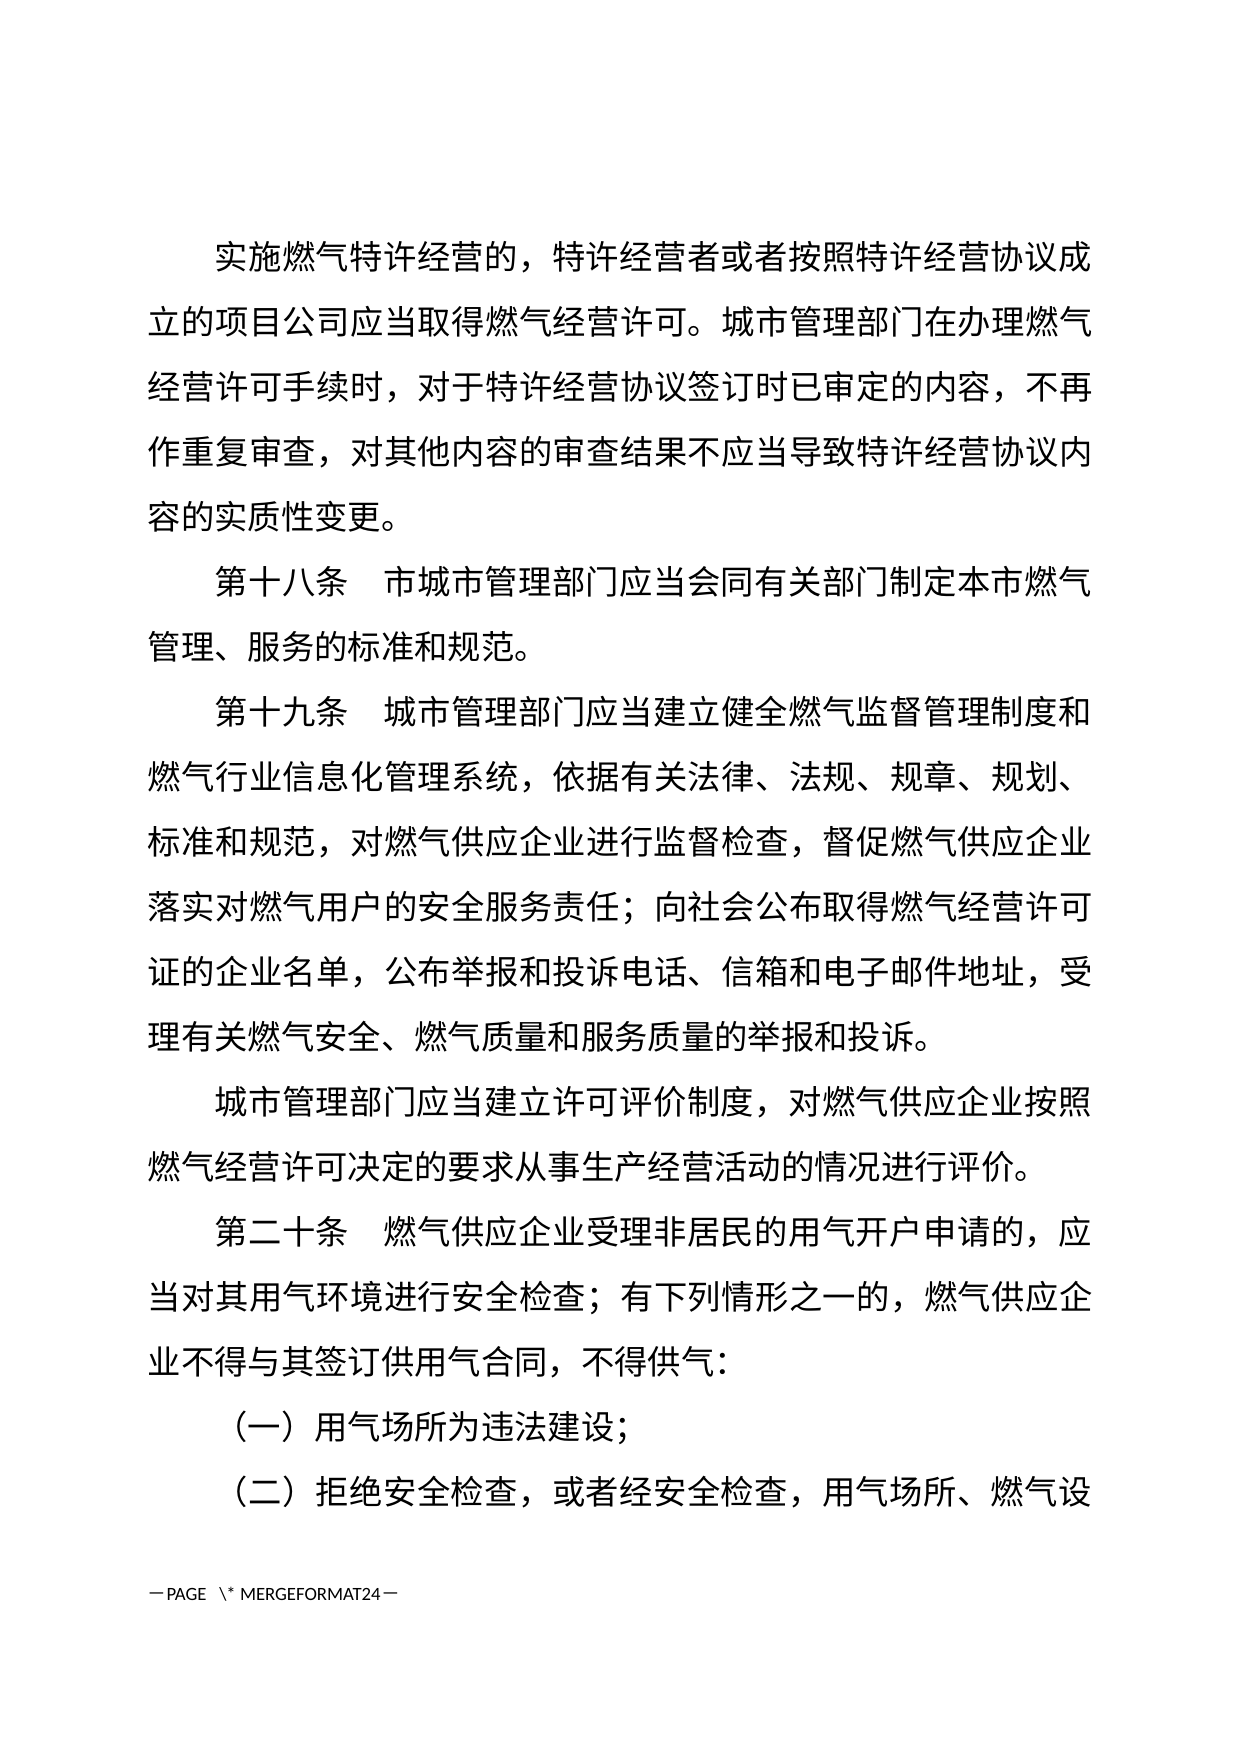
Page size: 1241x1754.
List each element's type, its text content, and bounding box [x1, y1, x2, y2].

text 实施燃气特许经营的，特许经营者或者按照特许经营协议成立的项目公司应当取得燃气经营许可。城市管理部门在办理燃气经营许可手续时，对于特许经营协议签订时已审定的内容，不再作重复审查，对其他内容的审查结果不应当导致特许经营协议内容的实质性变更。 [148, 222, 1092, 547]
text 城市管理部门应当建立许可评价制度，对燃气供应企业按照燃气经营许可决定的要求从事生产经营活动的情况进行评价。 [148, 1067, 1092, 1197]
text 第十九条 城市管理部门应当建立健全燃气监督管理制度和燃气行业信息化管理系统，依据有关法律、法规、规章、规划、标准和规范，对燃气供应企业进行监督检查，督促燃气供应企业落实对燃气用户的安全服务责任；向社会公布取得燃气经营许可证的企业名单，公布举报和投诉电话、信箱和电子邮件地址，受理有关燃气安全、燃气质量和服务质量的举报和投诉。 [148, 677, 1092, 1067]
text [148, 1457, 1092, 1522]
text 第二十条 燃气供应企业受理非居民的用气开户申请的，应当对其用气环境进行安全检查；有下列情形之一的，燃气供应企业不得与其签订供用气合同，不得供气： [148, 1197, 1092, 1392]
text 第十八条 市城市管理部门应当会同有关部门制定本市燃气管理、服务的标准和规范。 [148, 547, 1092, 677]
text （一）用气场所为违法建设； [148, 1392, 1092, 1457]
